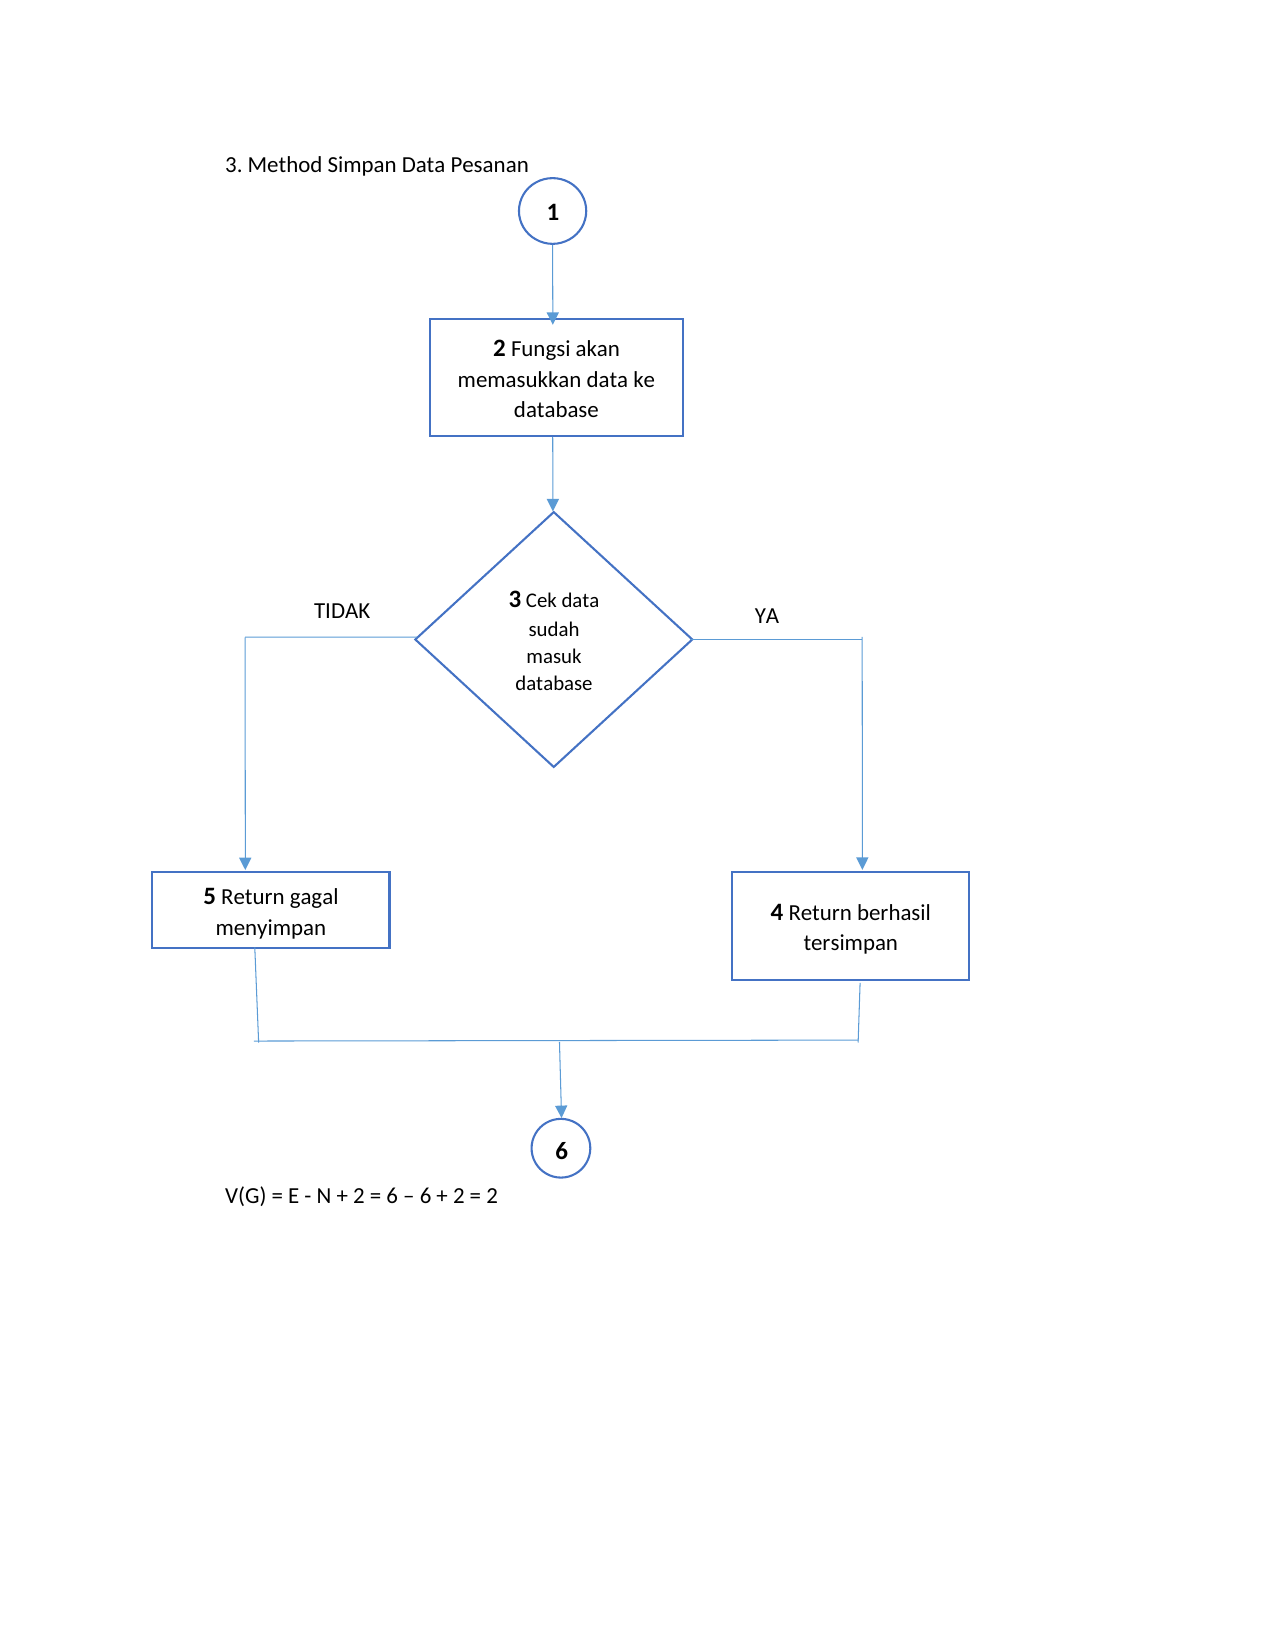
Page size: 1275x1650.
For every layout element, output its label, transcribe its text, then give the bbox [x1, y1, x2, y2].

text 3. Method Simpan Data Pesanan [150, 150, 1125, 178]
text V(G) = E - N + 2 = 6 – 6 + 2 = 2 [150, 1181, 1125, 1209]
